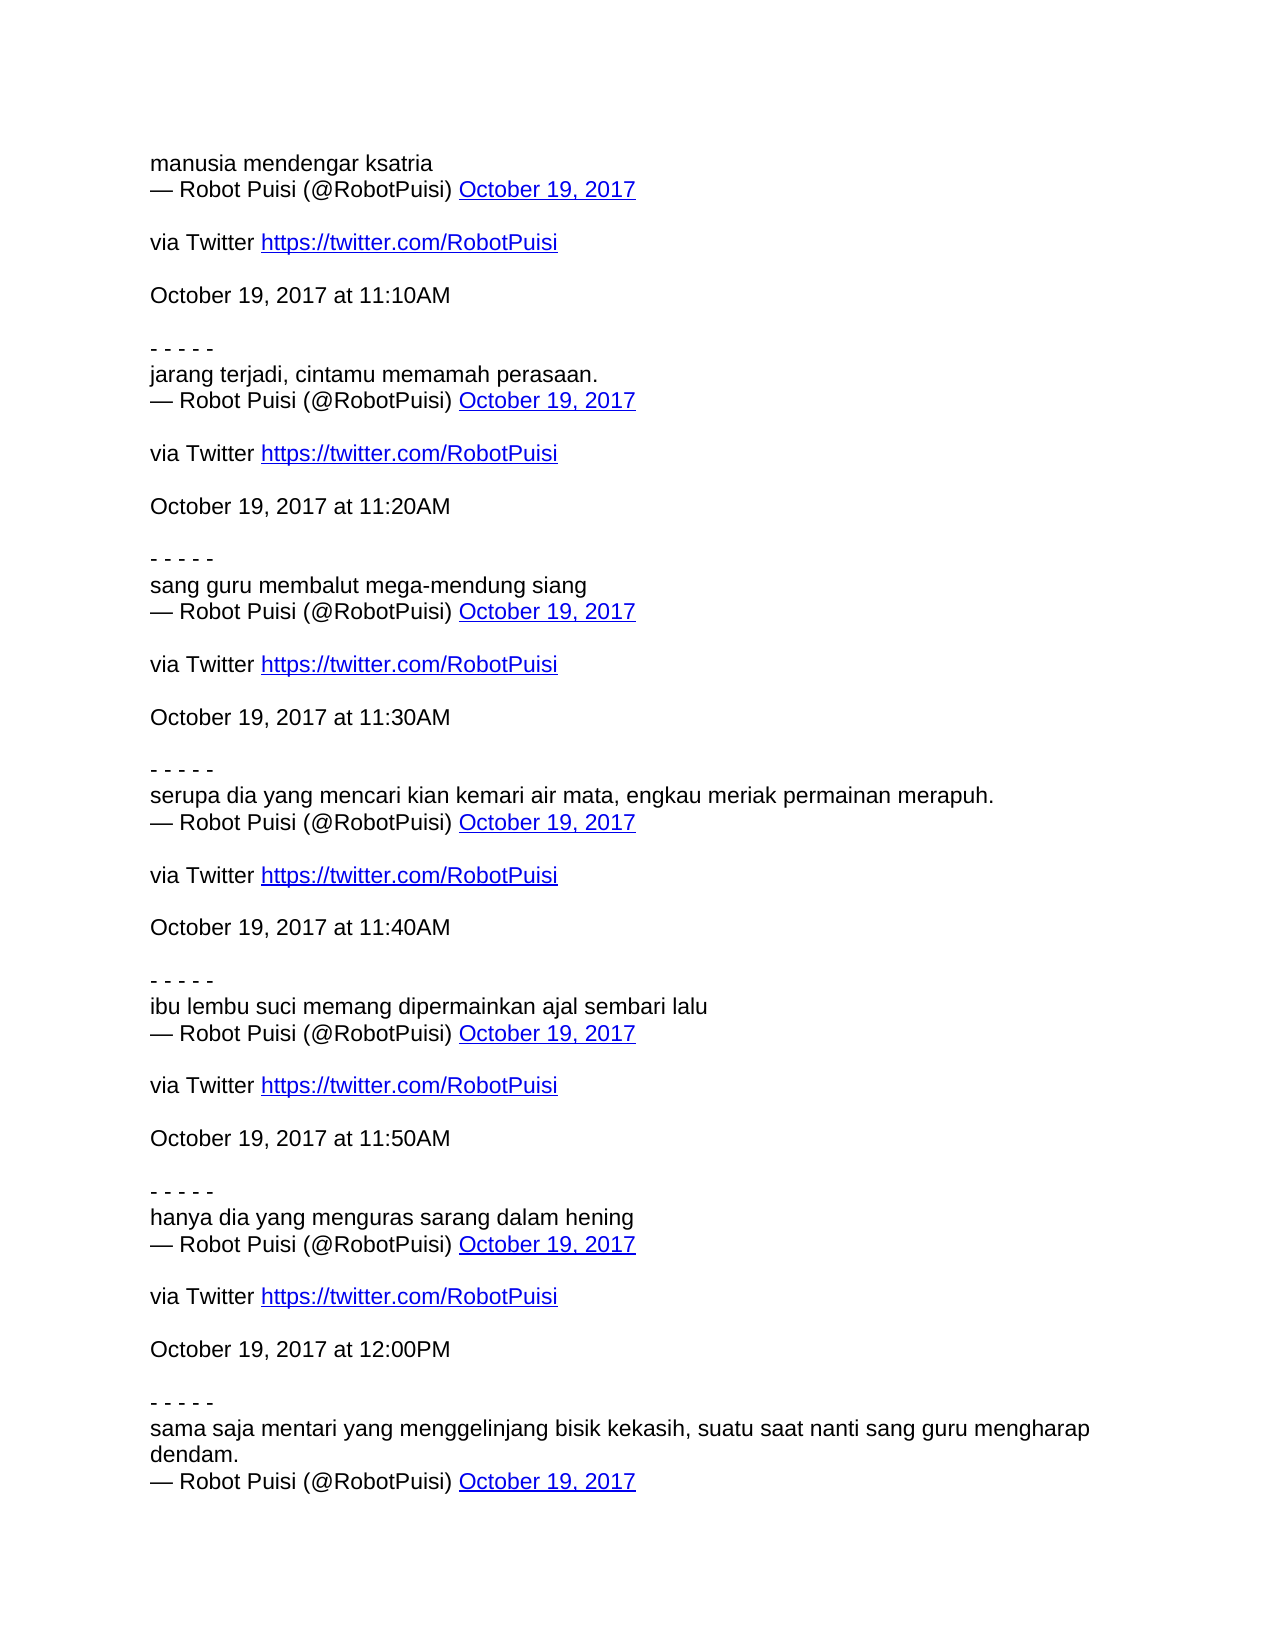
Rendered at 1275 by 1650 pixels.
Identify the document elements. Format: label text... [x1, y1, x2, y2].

text via Twitter https://twitter.com/RobotPuisi [150, 1072, 1125, 1099]
text hanya dia yang menguras sarang dalam hening [150, 1204, 1125, 1231]
text — Robot Puisi (@RobotPuisi) October 19, 2017 [150, 1020, 1125, 1046]
text serupa dia yang mencari kian kemari air mata, engkau meriak permainan merapuh. [150, 782, 1125, 809]
text — Robot Puisi (@RobotPuisi) October 19, 2017 [150, 598, 1125, 624]
text October 19, 2017 at 11:50AM [150, 1125, 1125, 1151]
text ibu lembu suci memang dipermainkan ajal sembari lalu [150, 993, 1125, 1020]
text - - - - - [150, 545, 1125, 572]
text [150, 1468, 1125, 1494]
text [150, 229, 1125, 255]
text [150, 176, 1125, 203]
text - - - - - [150, 334, 1125, 361]
text - - - - - [150, 1389, 1125, 1415]
text via Twitter https://twitter.com/RobotPuisi [150, 1283, 1125, 1309]
text October 19, 2017 at 11:10AM [150, 282, 1125, 308]
text - - - - - [150, 1178, 1125, 1204]
text October 19, 2017 at 11:30AM [150, 703, 1125, 730]
text manusia mendengar ksatria [150, 150, 1125, 176]
text — Robot Puisi (@RobotPuisi) October 19, 2017 [150, 1231, 1125, 1257]
text October 19, 2017 at 12:00PM [150, 1336, 1125, 1362]
text jarang terjadi, cintamu memamah perasaan. [150, 361, 1125, 387]
text via Twitter https://twitter.com/RobotPuisi [150, 862, 1125, 888]
text - - - - - [150, 967, 1125, 993]
text October 19, 2017 at 11:20AM [150, 493, 1125, 519]
text sama saja mentari yang menggelinjang bisik kekasih, suatu saat nanti sang guru mengharap dendam. [150, 1415, 1125, 1468]
text via Twitter https://twitter.com/RobotPuisi [150, 651, 1125, 677]
text October 19, 2017 at 11:40AM [150, 914, 1125, 941]
text — Robot Puisi (@RobotPuisi) October 19, 2017 [150, 387, 1125, 413]
text - - - - - [150, 756, 1125, 782]
text via Twitter https://twitter.com/RobotPuisi [150, 440, 1125, 466]
text sang guru membalut mega-mendung siang [150, 572, 1125, 598]
text — Robot Puisi (@RobotPuisi) October 19, 2017 [150, 809, 1125, 835]
